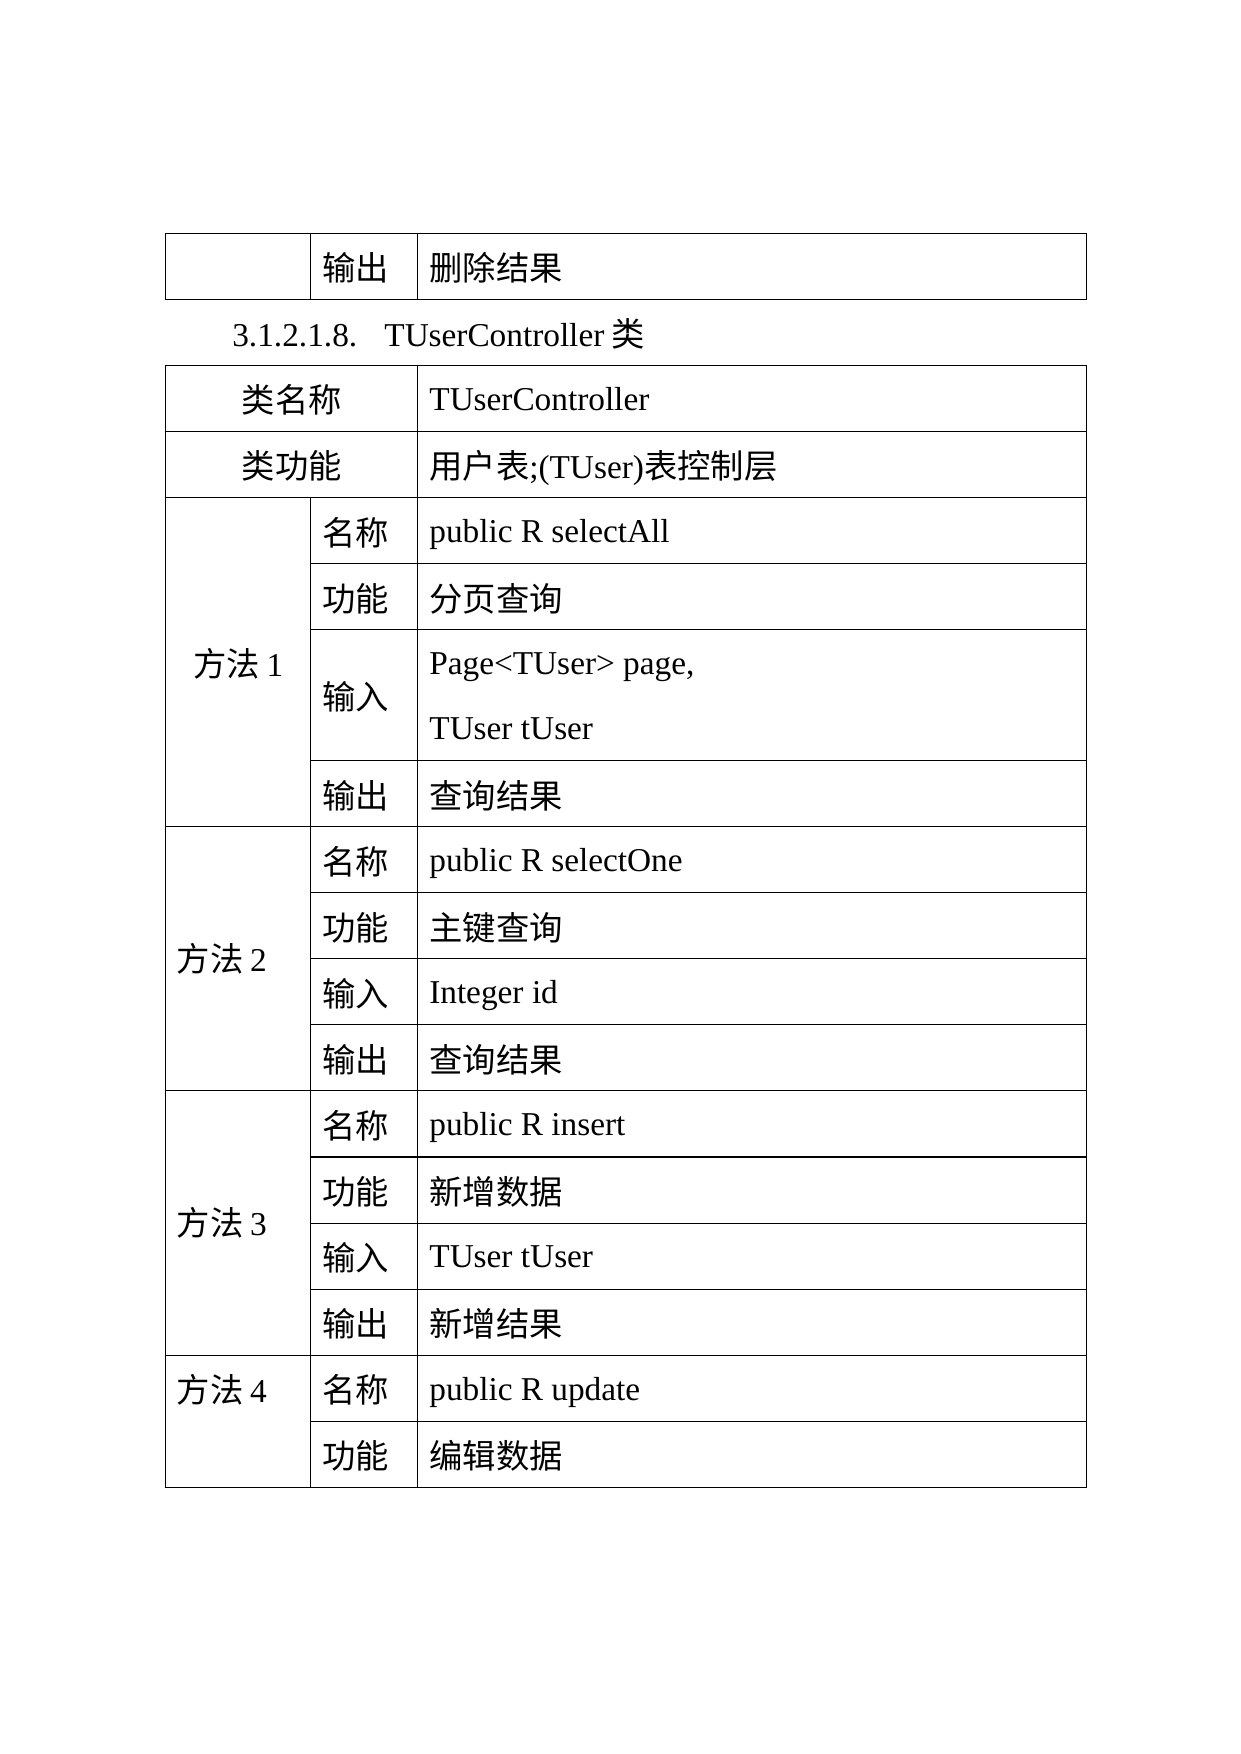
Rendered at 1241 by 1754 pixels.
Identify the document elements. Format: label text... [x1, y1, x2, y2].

table_cell 输入 [311, 1224, 417, 1288]
table_cell 名称 [311, 1356, 417, 1421]
table_cell 名称 [311, 827, 417, 892]
table_cell public R update [418, 1356, 1086, 1421]
table_cell Integer id [418, 959, 1086, 1024]
table_cell 功能 [311, 1422, 417, 1487]
table_cell 输出 [311, 234, 417, 299]
table_cell 新增数据 [418, 1158, 1086, 1222]
table_cell 功能 [311, 1158, 417, 1222]
table_cell 主键查询 [418, 893, 1086, 958]
table_cell 功能 [311, 893, 417, 958]
table_cell 方法3 [166, 1091, 310, 1354]
table_cell 输出 [311, 761, 417, 826]
table_cell 输出 [311, 1025, 417, 1090]
table_cell 查询结果 [418, 1025, 1086, 1090]
table_cell 输入 [311, 630, 417, 760]
table_cell 方法2 [166, 827, 310, 1090]
table_cell 名称 [311, 1091, 417, 1156]
table_cell TUser tUser [418, 1224, 1086, 1288]
table_cell public R selectAll [418, 498, 1086, 563]
list TUserController类 [165, 300, 1087, 365]
table_cell 输出 [311, 1290, 417, 1354]
table_cell 删除结果 [418, 234, 1086, 299]
table_cell 新增结果 [418, 1290, 1086, 1354]
table_cell public R selectOne [418, 827, 1086, 892]
table_cell Page<TUser> page, TUser tUser [418, 630, 1086, 760]
table_cell 方法4 [166, 1356, 310, 1487]
table_cell 名称 [311, 498, 417, 563]
table_cell 类功能 [166, 432, 417, 497]
table_cell 查询结果 [418, 761, 1086, 826]
table_cell public R insert [418, 1091, 1086, 1156]
table_cell 分页查询 [418, 564, 1086, 629]
table_cell 输入 [311, 959, 417, 1024]
table_cell 用户表;(TUser)表控制层 [418, 432, 1086, 497]
table_cell 方法1 [166, 498, 310, 826]
table_cell 编辑数据 [418, 1422, 1086, 1487]
table_header TUserController [418, 366, 1086, 431]
table_header 类名称 [166, 366, 417, 431]
table_cell 功能 [311, 564, 417, 629]
